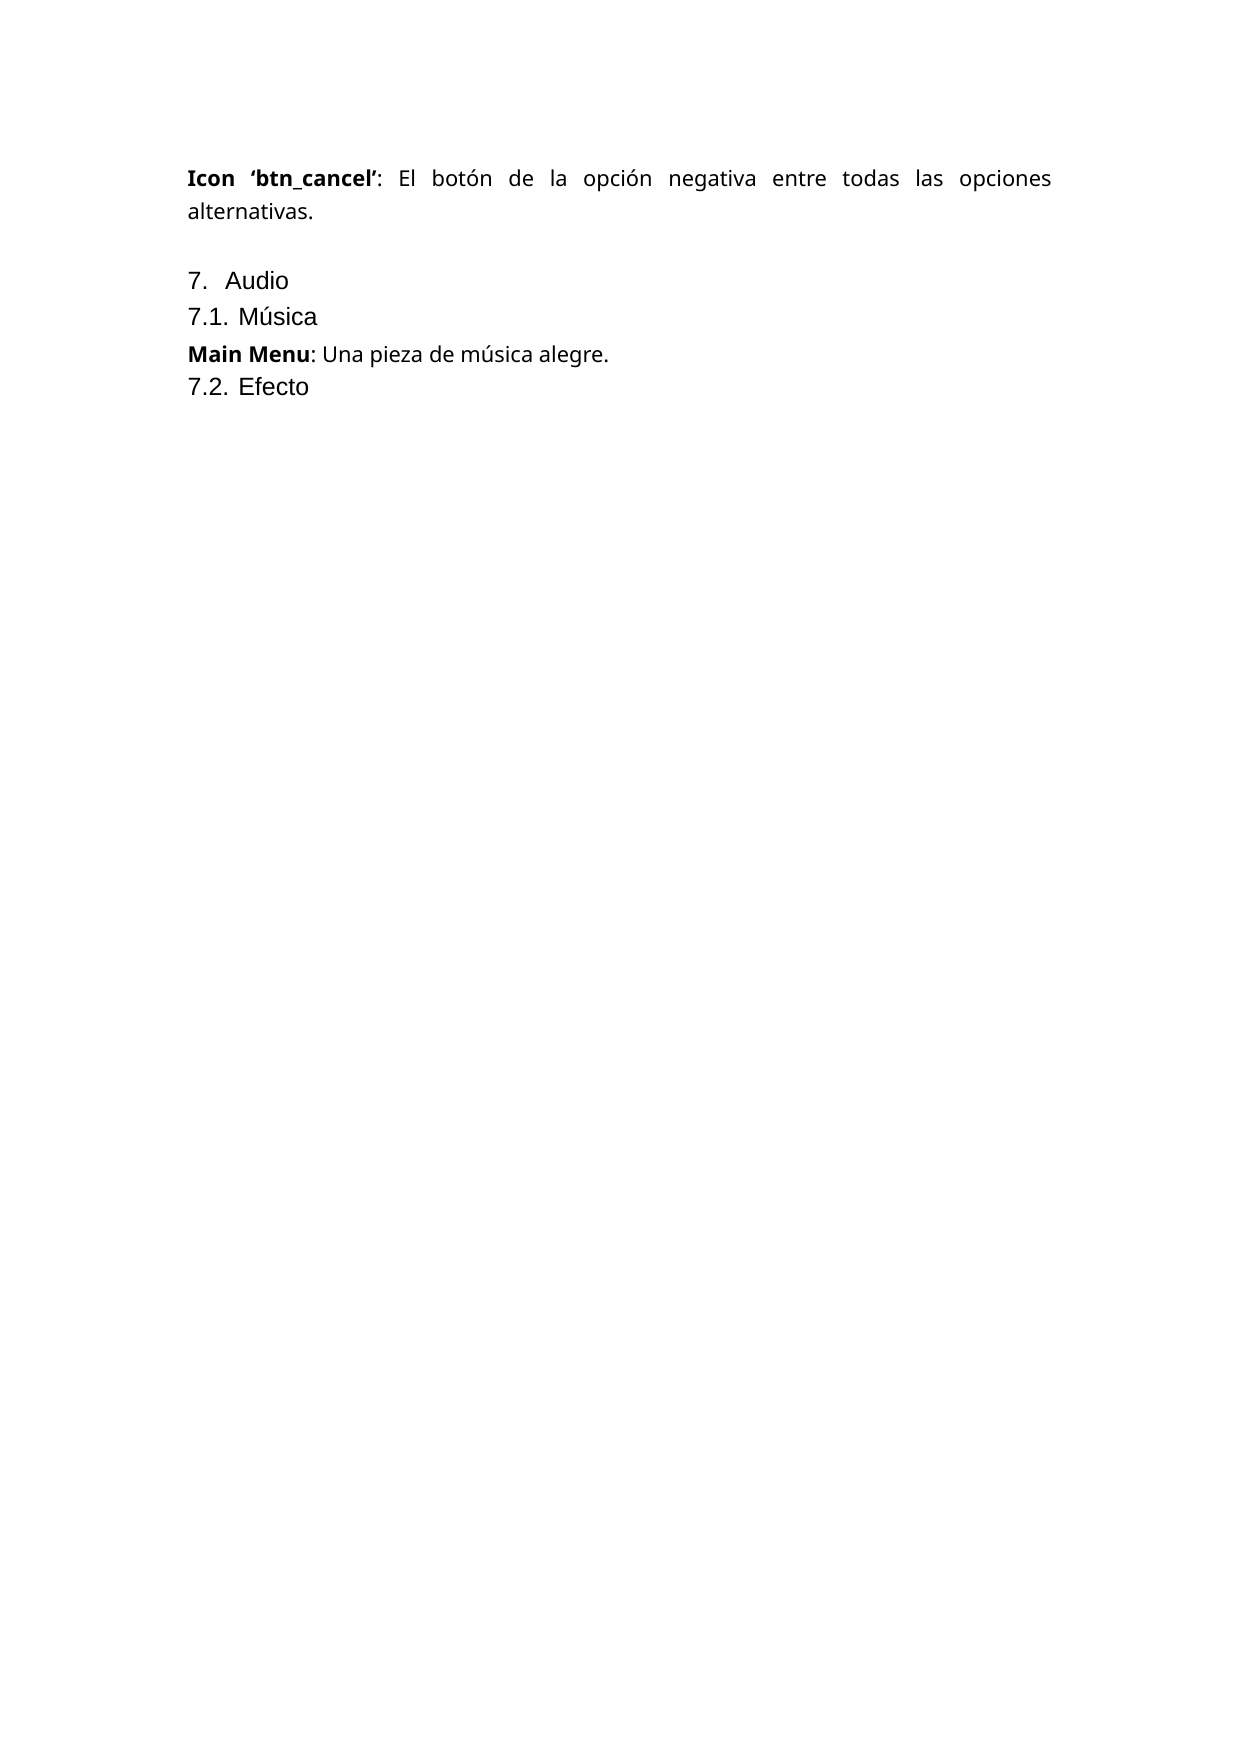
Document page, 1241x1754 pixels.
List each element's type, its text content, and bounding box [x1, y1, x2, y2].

list Efecto [187, 370, 1053, 402]
list Audio [187, 264, 1053, 296]
text Main Menu: Una pieza de música alegre. [187, 337, 1053, 370]
text Icon ‘btn_cancel’: El botón de la opción negativa entre todas las opciones alternativas. [187, 162, 1053, 227]
list Música [187, 301, 1053, 333]
